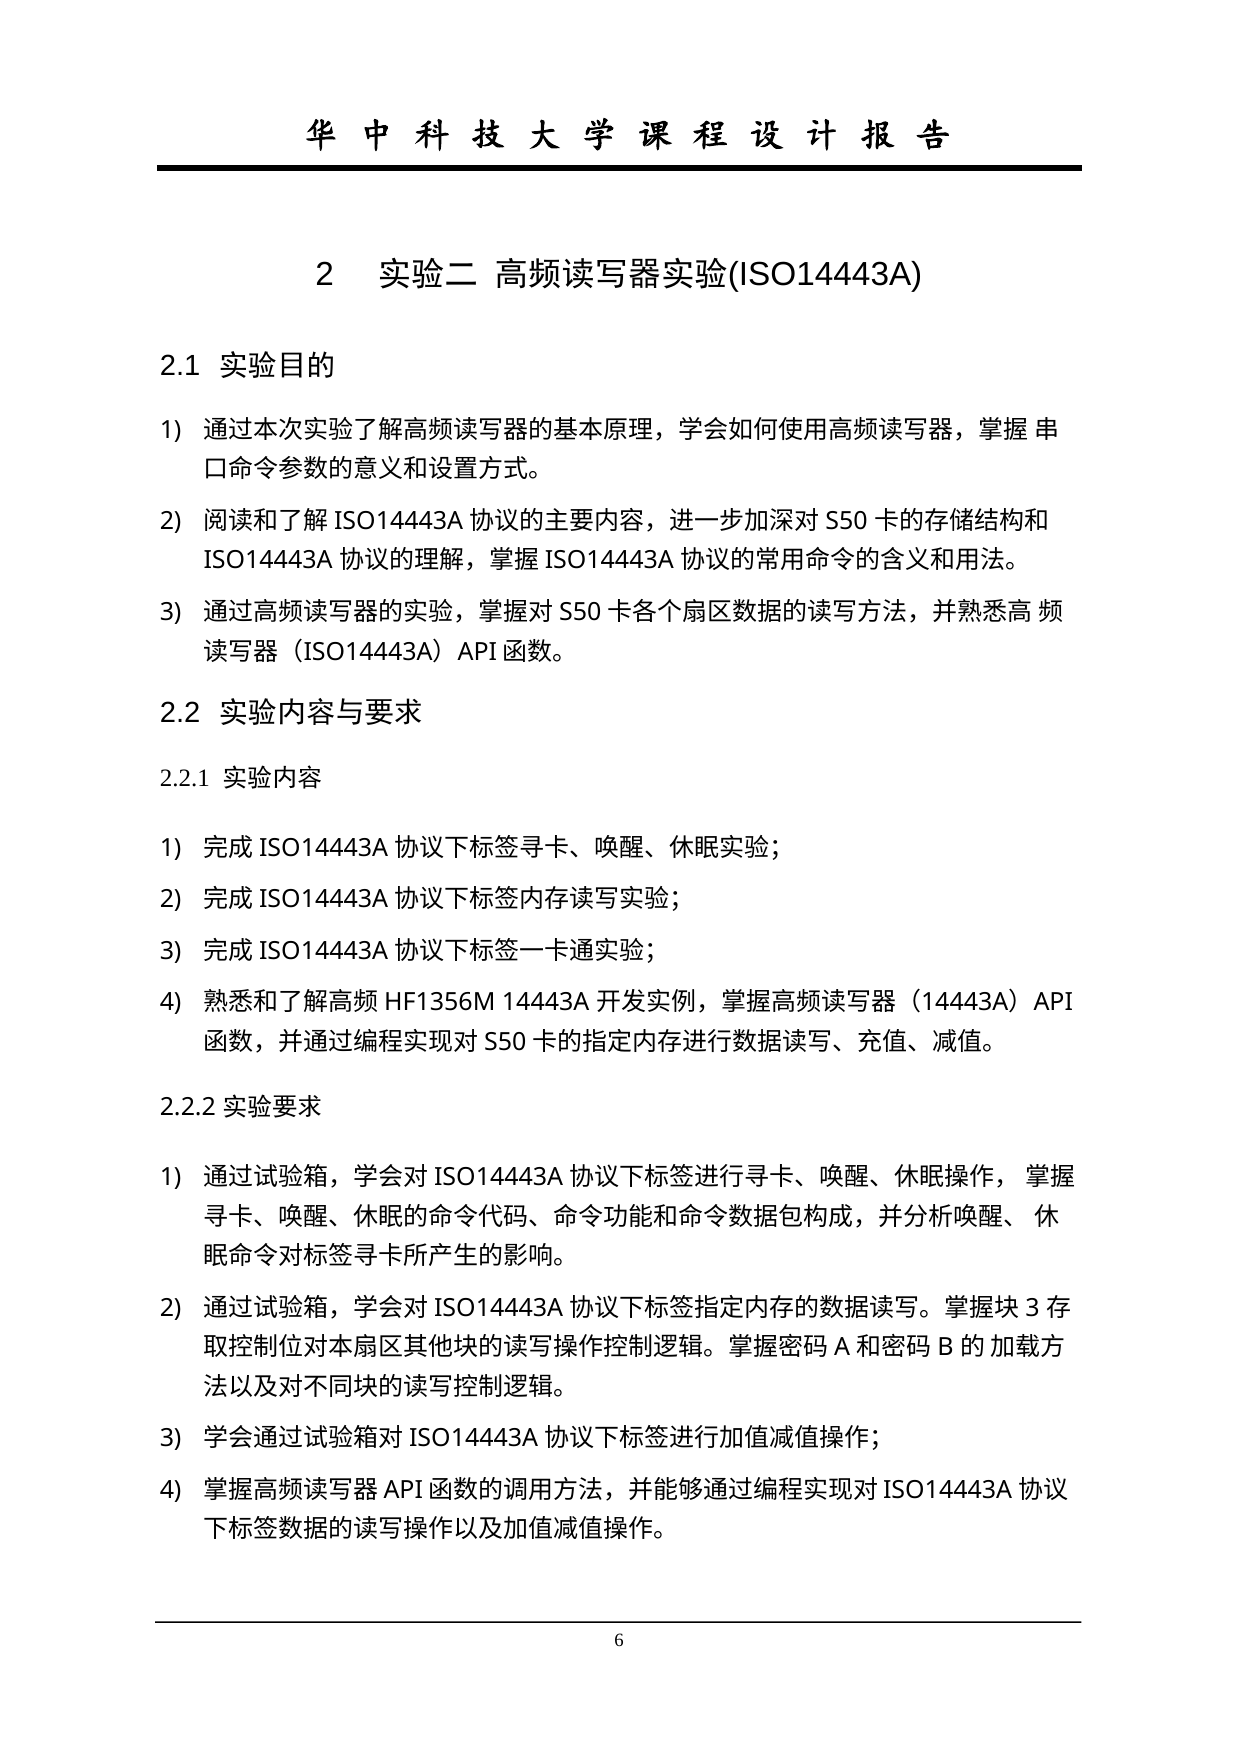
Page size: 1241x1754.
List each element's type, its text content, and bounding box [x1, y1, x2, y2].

subtitle 实验内容 [159, 753, 1078, 801]
subtitle 实验要求 [159, 1082, 1078, 1130]
subtitle 实验二 高频读写器实验(ISO14443A) [159, 248, 1078, 296]
list 掌握高频读写器API函数的调用方法，并能够通过编程实现对ISO14443A 协议下标签数据的读写操作以及加值减值操作。 [159, 1467, 1078, 1546]
list 熟悉和了解高频 HF1356M 14443A 开发实例，掌握高频读写器（14443A）API 函数，并通过编程实现对 S50 卡的指定内存进行数据读写、充值、减值。 [159, 979, 1078, 1058]
list 完成 ISO14443A 协议下标签内存读写实验； [159, 876, 1078, 916]
list 通过高频读写器的实验，掌握对 S50 卡各个扇区数据的读写方法，并熟悉高 频读写器（ISO14443A）API函数。 [159, 589, 1078, 668]
list 完成 ISO14443A 协议下标签寻卡、唤醒、休眠实验； [159, 825, 1078, 864]
list 学会通过试验箱对 ISO14443A 协议下标签进行加值减值操作； [159, 1415, 1078, 1455]
list 通过本次实验了解高频读写器的基本原理，学会如何使用高频读写器，掌握 串口命令参数的意义和设置方式。 [159, 407, 1078, 486]
list 完成 ISO14443A 协议下标签一卡通实验； [159, 928, 1078, 967]
subtitle 实验目的 [159, 346, 1053, 382]
subtitle 实验内容与要求 [159, 693, 1053, 728]
list 通过试验箱，学会对 ISO14443A 协议下标签指定内存的数据读写。掌握块 3 存取控制位对本扇区其他块的读写操作控制逻辑。掌握密码 A 和密码 B 的 加载方法以及对不同块的读写控制逻辑。 [159, 1284, 1078, 1403]
list 阅读和了解 ISO14443A 协议的主要内容，进一步加深对 S50 卡的存储结构和ISO14443A 协议的理解，掌握 ISO14443A 协议的常用命令的含义和用法。 [159, 498, 1078, 577]
list 通过试验箱，学会对 ISO14443A 协议下标签进行寻卡、唤醒、休眠操作， 掌握寻卡、唤醒、休眠的命令代码、命令功能和命令数据包构成，并分析唤醒、 休眠命令对标签寻卡所产生的影响。 [159, 1154, 1078, 1273]
